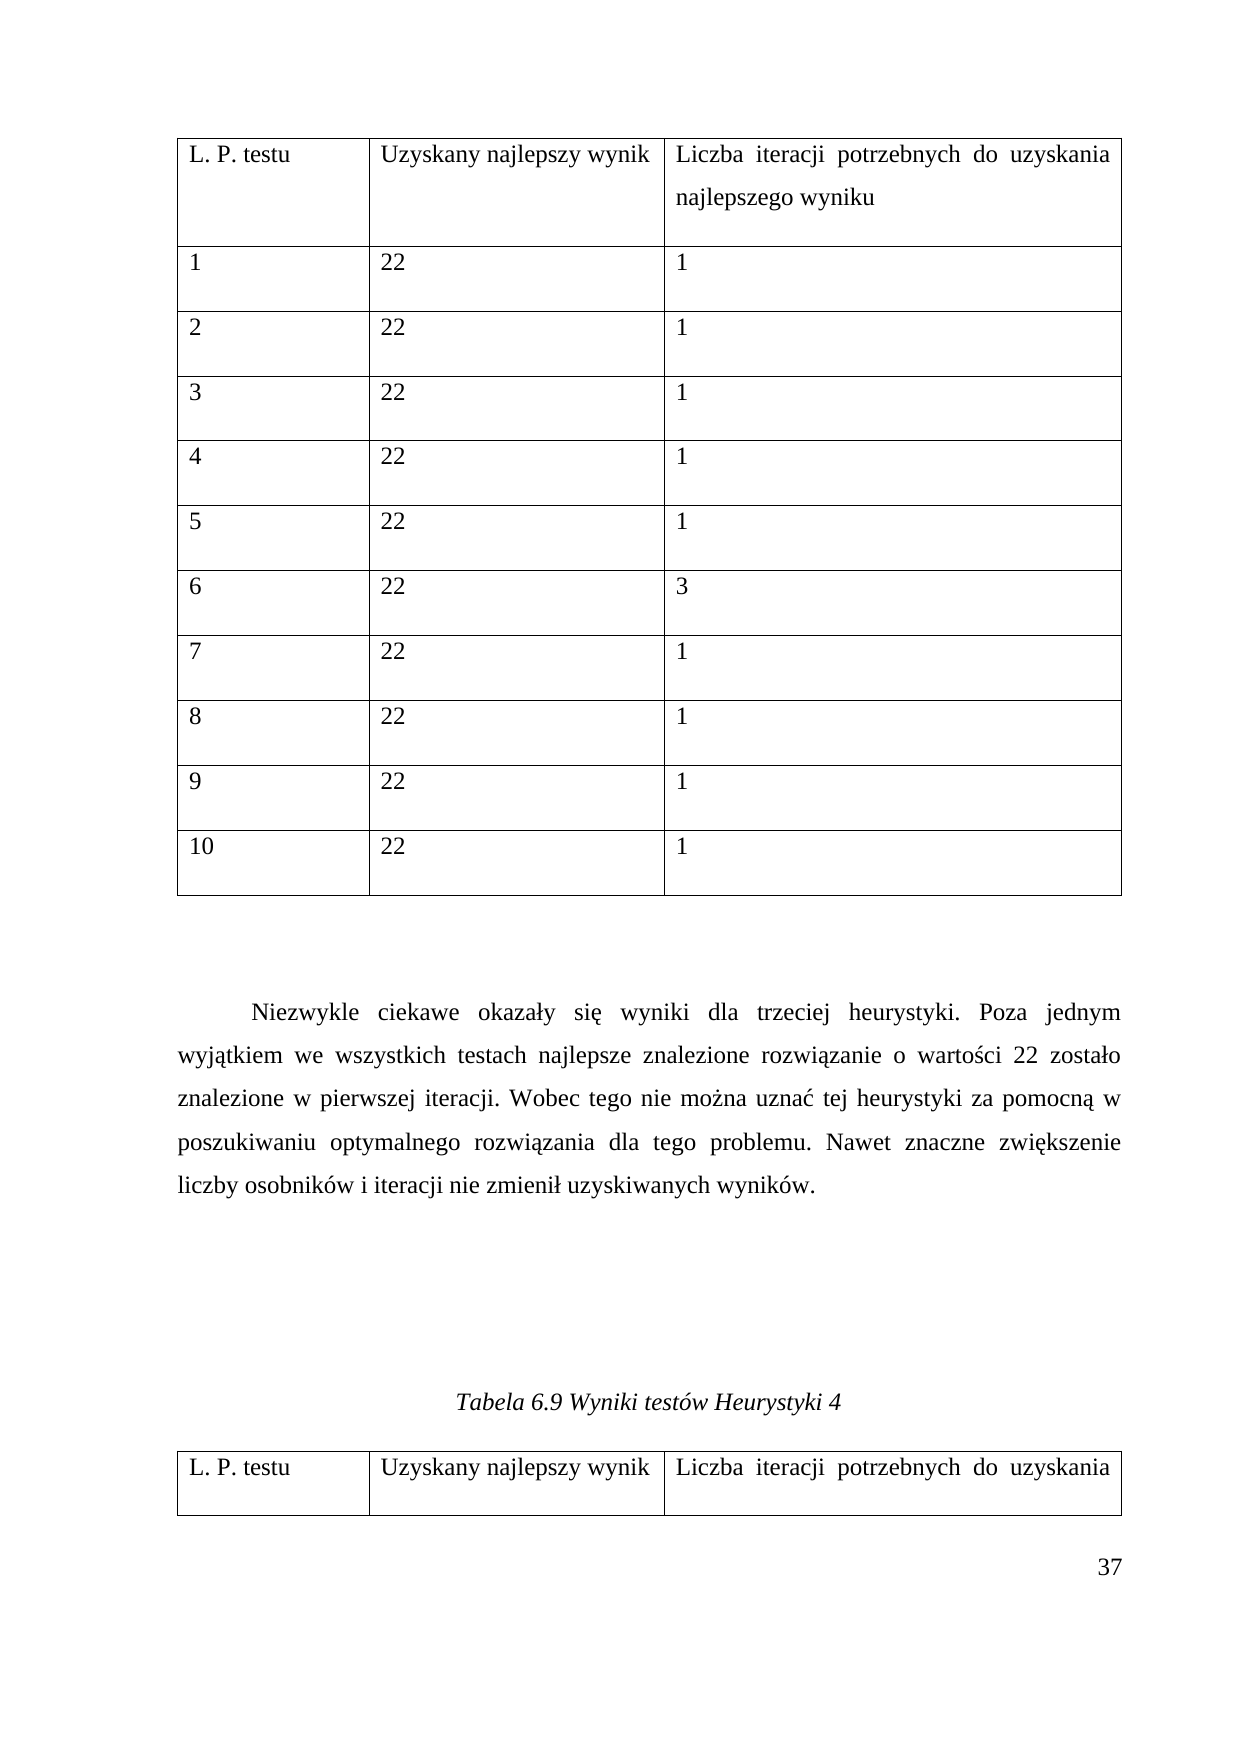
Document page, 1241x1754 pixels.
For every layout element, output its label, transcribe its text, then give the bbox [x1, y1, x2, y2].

table_cell 8 [178, 701, 369, 765]
table_cell 22 [370, 312, 664, 376]
table_cell 22 [370, 247, 664, 311]
table_cell 5 [178, 506, 369, 570]
table_cell 22 [370, 571, 664, 635]
table_cell 1 [665, 636, 1121, 700]
table_cell 22 [370, 766, 664, 830]
table_cell 22 [370, 441, 664, 505]
table_header Uzyskany najlepszy wynik [370, 1452, 664, 1515]
table_cell 22 [370, 831, 664, 895]
table_cell 3 [178, 377, 369, 440]
table_cell 1 [178, 247, 369, 311]
text Niezwykle ciekawe okazały się wyniki dla trzeciej heurystyki. Poza jednym wyjątkiem we wszystkich testach najlepsze znalezione rozwiązanie o wartości 22 zostało znalezione w pierwszej iteracji. Wobec tego nie można uznać tej heurystyki za pomocną w poszukiwaniu optymalnego rozwiązania dla tego problemu. Nawet znaczne zwiększenie liczby osobników i iteracji nie zmienił uzyskiwanych wyników. [177, 997, 1122, 1198]
table_header Liczba iteracji potrzebnych do uzyskania najlepszego wyniku [665, 139, 1121, 246]
table_cell 4 [178, 441, 369, 505]
table_cell 10 [178, 831, 369, 895]
table_cell 9 [178, 766, 369, 830]
table_cell 1 [665, 377, 1121, 440]
table_cell 1 [665, 506, 1121, 570]
table_header L. P. testu [178, 139, 369, 246]
table_cell 7 [178, 636, 369, 700]
table_cell 6 [178, 571, 369, 635]
table_cell 1 [665, 441, 1121, 505]
table_cell 1 [665, 701, 1121, 765]
table_header Liczba iteracji potrzebnych do uzyskania najlepszego wyniku [665, 1452, 1121, 1515]
table_cell 22 [370, 701, 664, 765]
table_cell 2 [178, 312, 369, 376]
table_cell 1 [665, 247, 1121, 311]
table_header L. P. testu [178, 1452, 369, 1515]
table_cell 1 [665, 831, 1121, 895]
table_cell 22 [370, 636, 664, 700]
table_cell 1 [665, 766, 1121, 830]
table_cell 3 [665, 571, 1121, 635]
table_cell 22 [370, 377, 664, 440]
table_cell 1 [665, 312, 1121, 376]
text Tabela 6.9 Wyniki testów Heurystyki 4 [177, 1387, 1122, 1415]
table_cell 22 [370, 506, 664, 570]
table_header Uzyskany najlepszy wynik [370, 139, 664, 246]
